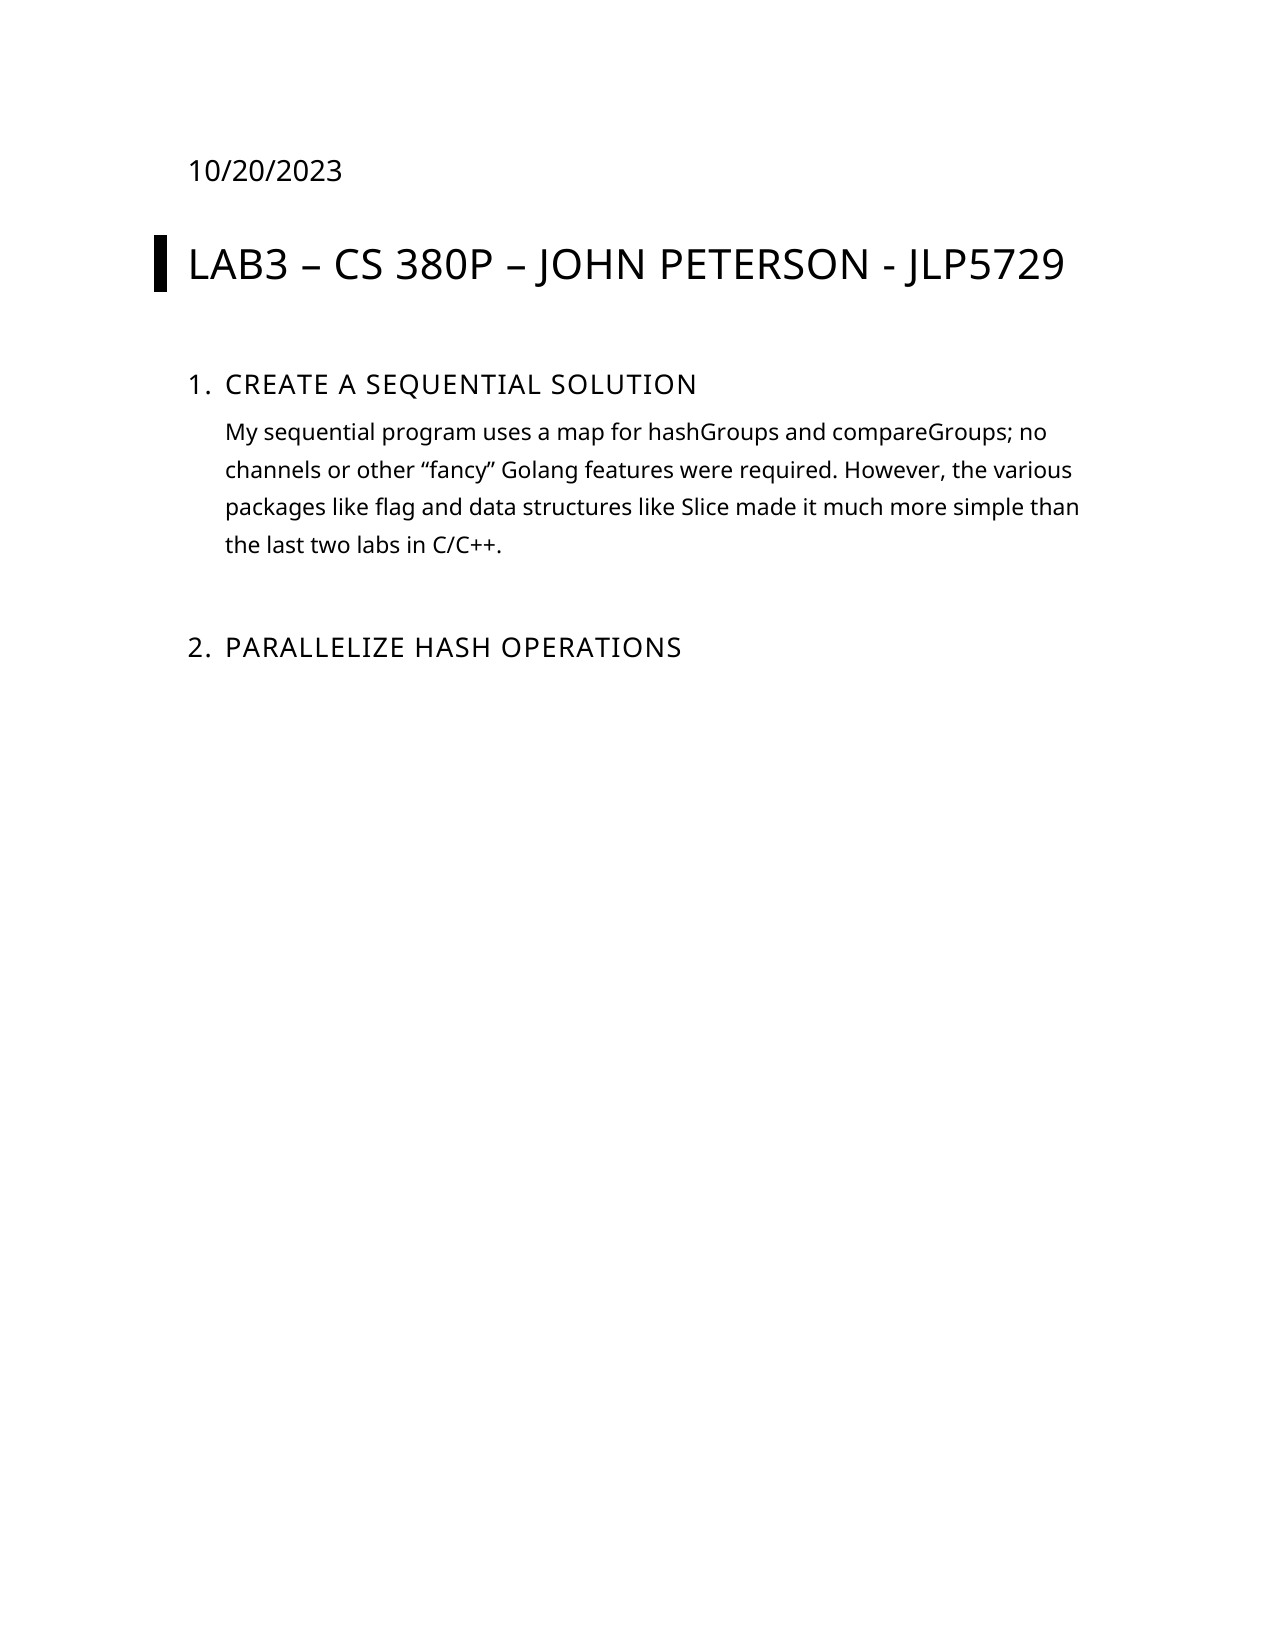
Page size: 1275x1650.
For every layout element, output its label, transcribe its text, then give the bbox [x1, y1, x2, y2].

title Lab3 – CS 380p – John Peterson - JLP5729 [167, 235, 1087, 292]
text My sequential program uses a map for hashGroups and compareGroups; no channels or other “fancy” Golang features were required. However, the various packages like flag and data structures like Slice made it much more simple than the last two labs in C/C++. [225, 416, 1087, 560]
subtitle Parallelize Hash Operations [187, 629, 1087, 666]
text 10/20/2023 [187, 150, 1087, 190]
subtitle Create a sequential Solution [187, 366, 1087, 403]
